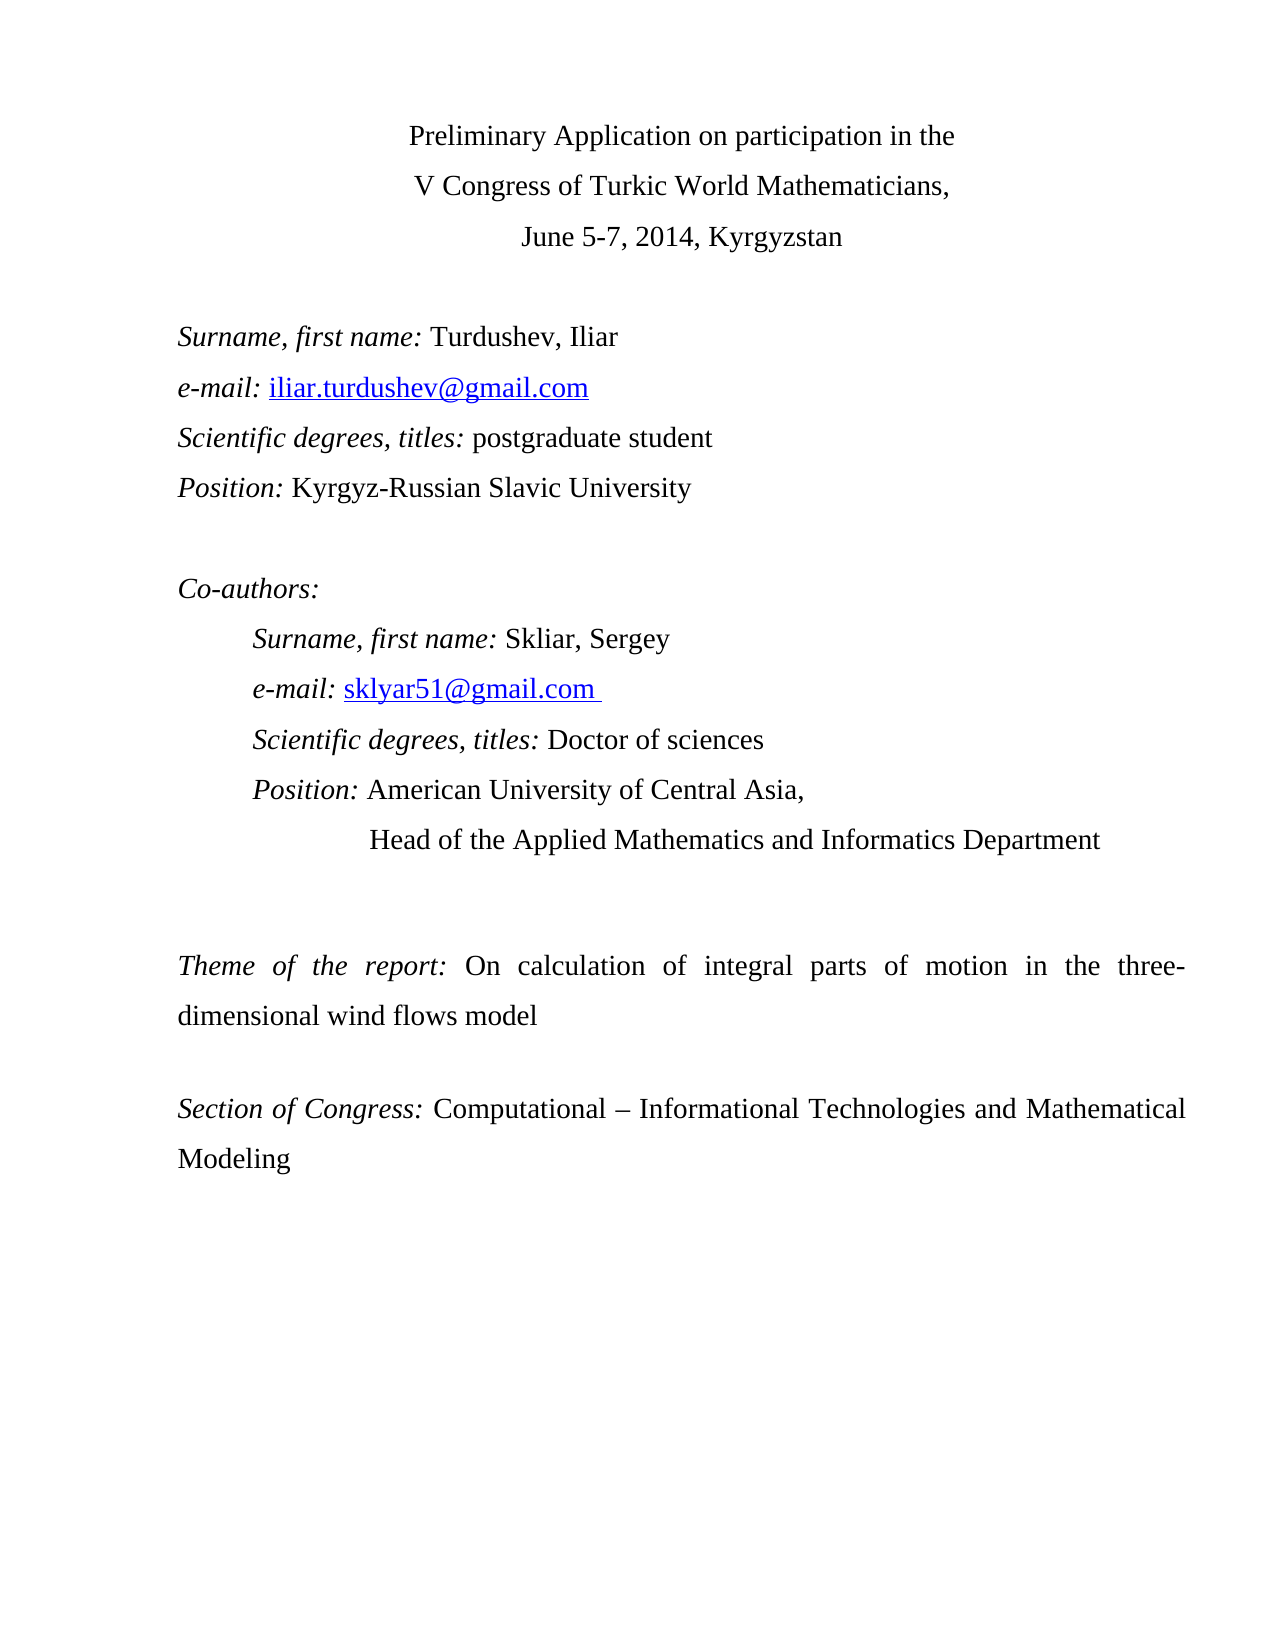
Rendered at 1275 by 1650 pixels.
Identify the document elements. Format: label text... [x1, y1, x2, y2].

text Theme of the report: On calculation of integral parts of motion in the three-dimensional wind flows model [177, 948, 1186, 1032]
text Scientific degrees, titles: postgraduate student [177, 420, 1186, 453]
text Surname, first name: Turdushev, Iliar [177, 319, 1186, 353]
text e-mail: iliar.turdushev@gmail.com [177, 370, 1186, 403]
text e-mail: sklyar51@gmail.com [177, 672, 1186, 705]
text Head of the Applied Mathematics and Informatics Department [327, 822, 1186, 856]
text Surname, first name: Skliar, Sergey [177, 621, 1186, 655]
text V Congress of Turkic World Mathematicians, [177, 168, 1186, 202]
text Position: American University of Central Asia, [177, 772, 1186, 806]
text Co-authors: [177, 571, 1186, 604]
text Position: Kyrgyz-Russian Slavic University [177, 470, 1186, 504]
text Preliminary Application on participation in the [177, 118, 1186, 152]
text Section of Congress: Computational – Informational Technologies and Mathematical Modeling [177, 1091, 1186, 1174]
text June 5-7, 2014, Kyrgyzstan [177, 219, 1186, 252]
text Scientific degrees, titles: Doctor of sciences [177, 722, 1186, 755]
